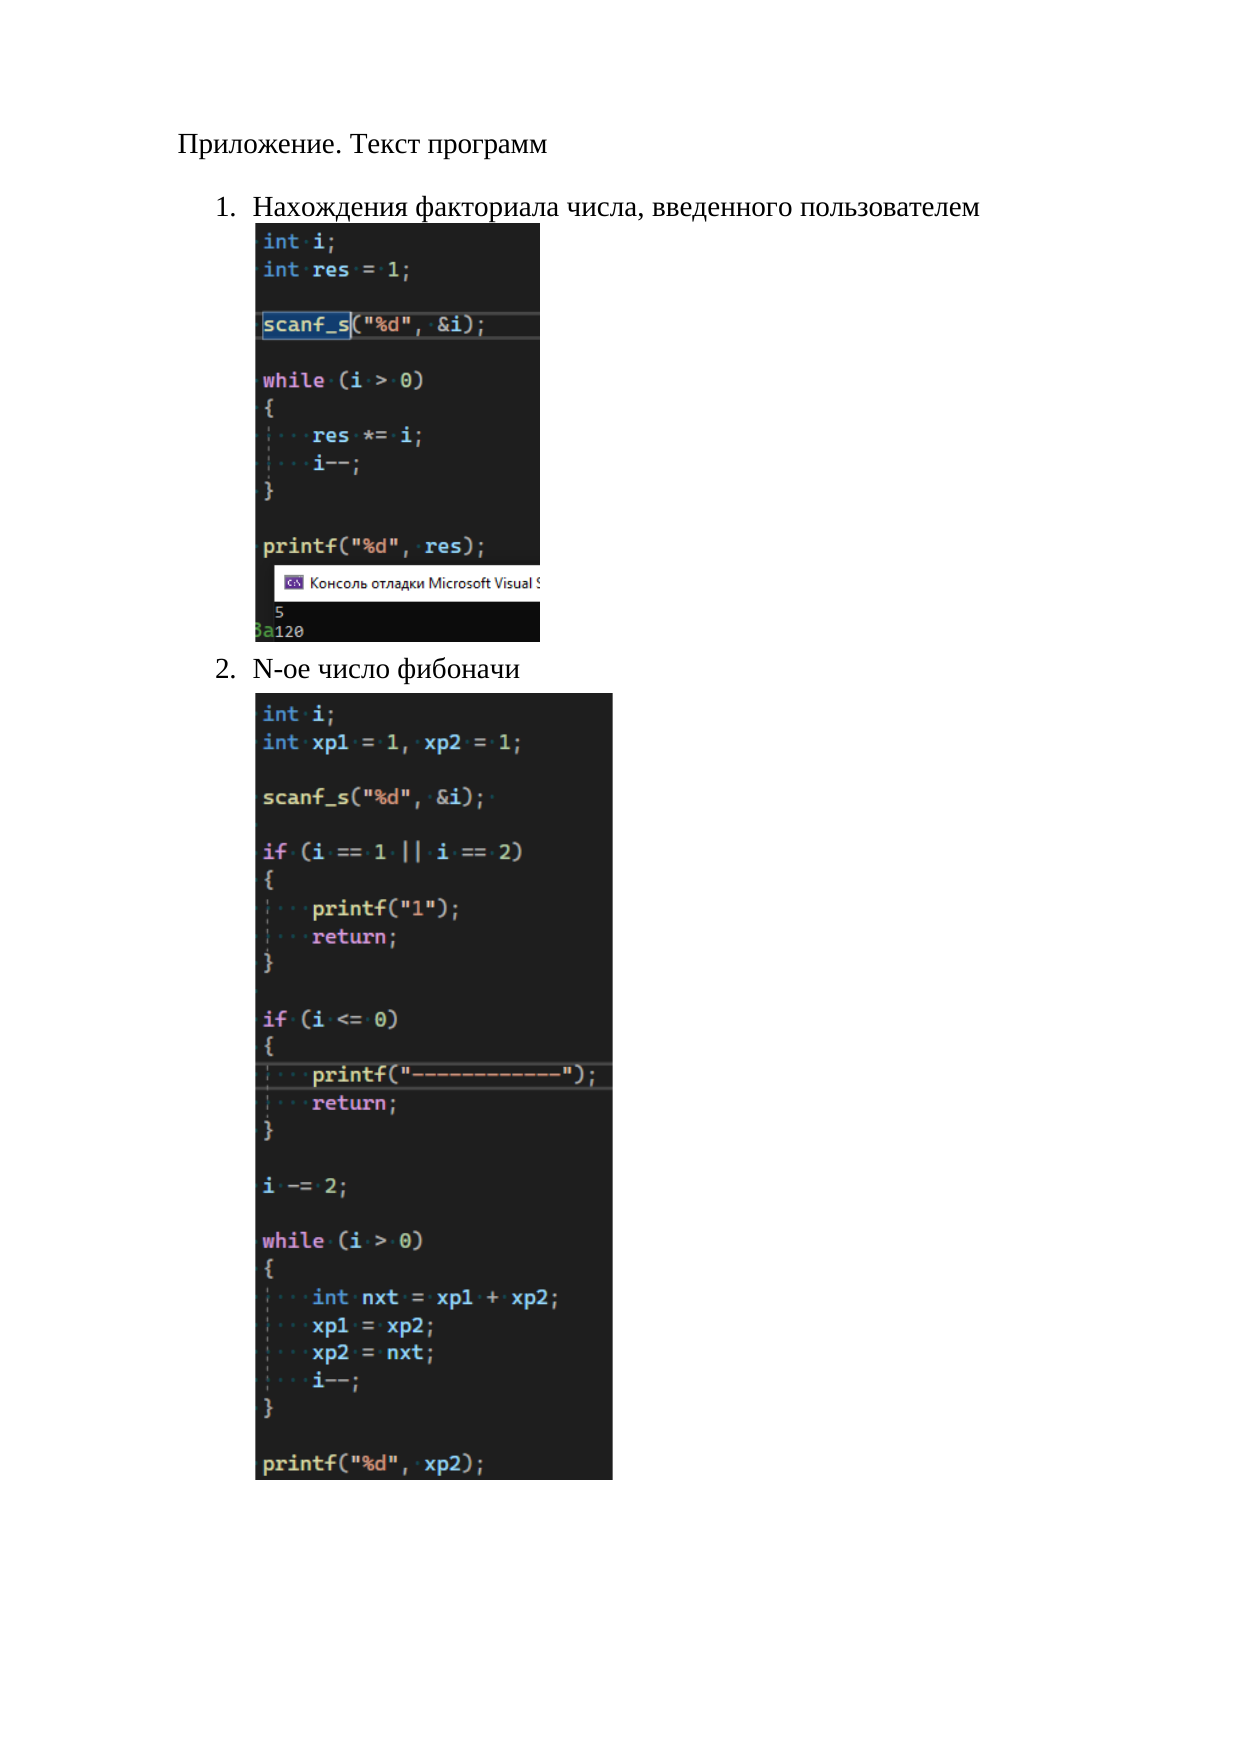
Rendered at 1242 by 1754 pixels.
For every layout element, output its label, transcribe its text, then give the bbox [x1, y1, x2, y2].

picture [255, 693, 613, 1480]
list N-ое число фибоначи [215, 651, 1164, 684]
subtitle Приложение. Текст программ [177, 126, 1164, 160]
picture [255, 223, 540, 642]
list Нахождения факториала числа, введенного пользователем [215, 189, 1164, 222]
